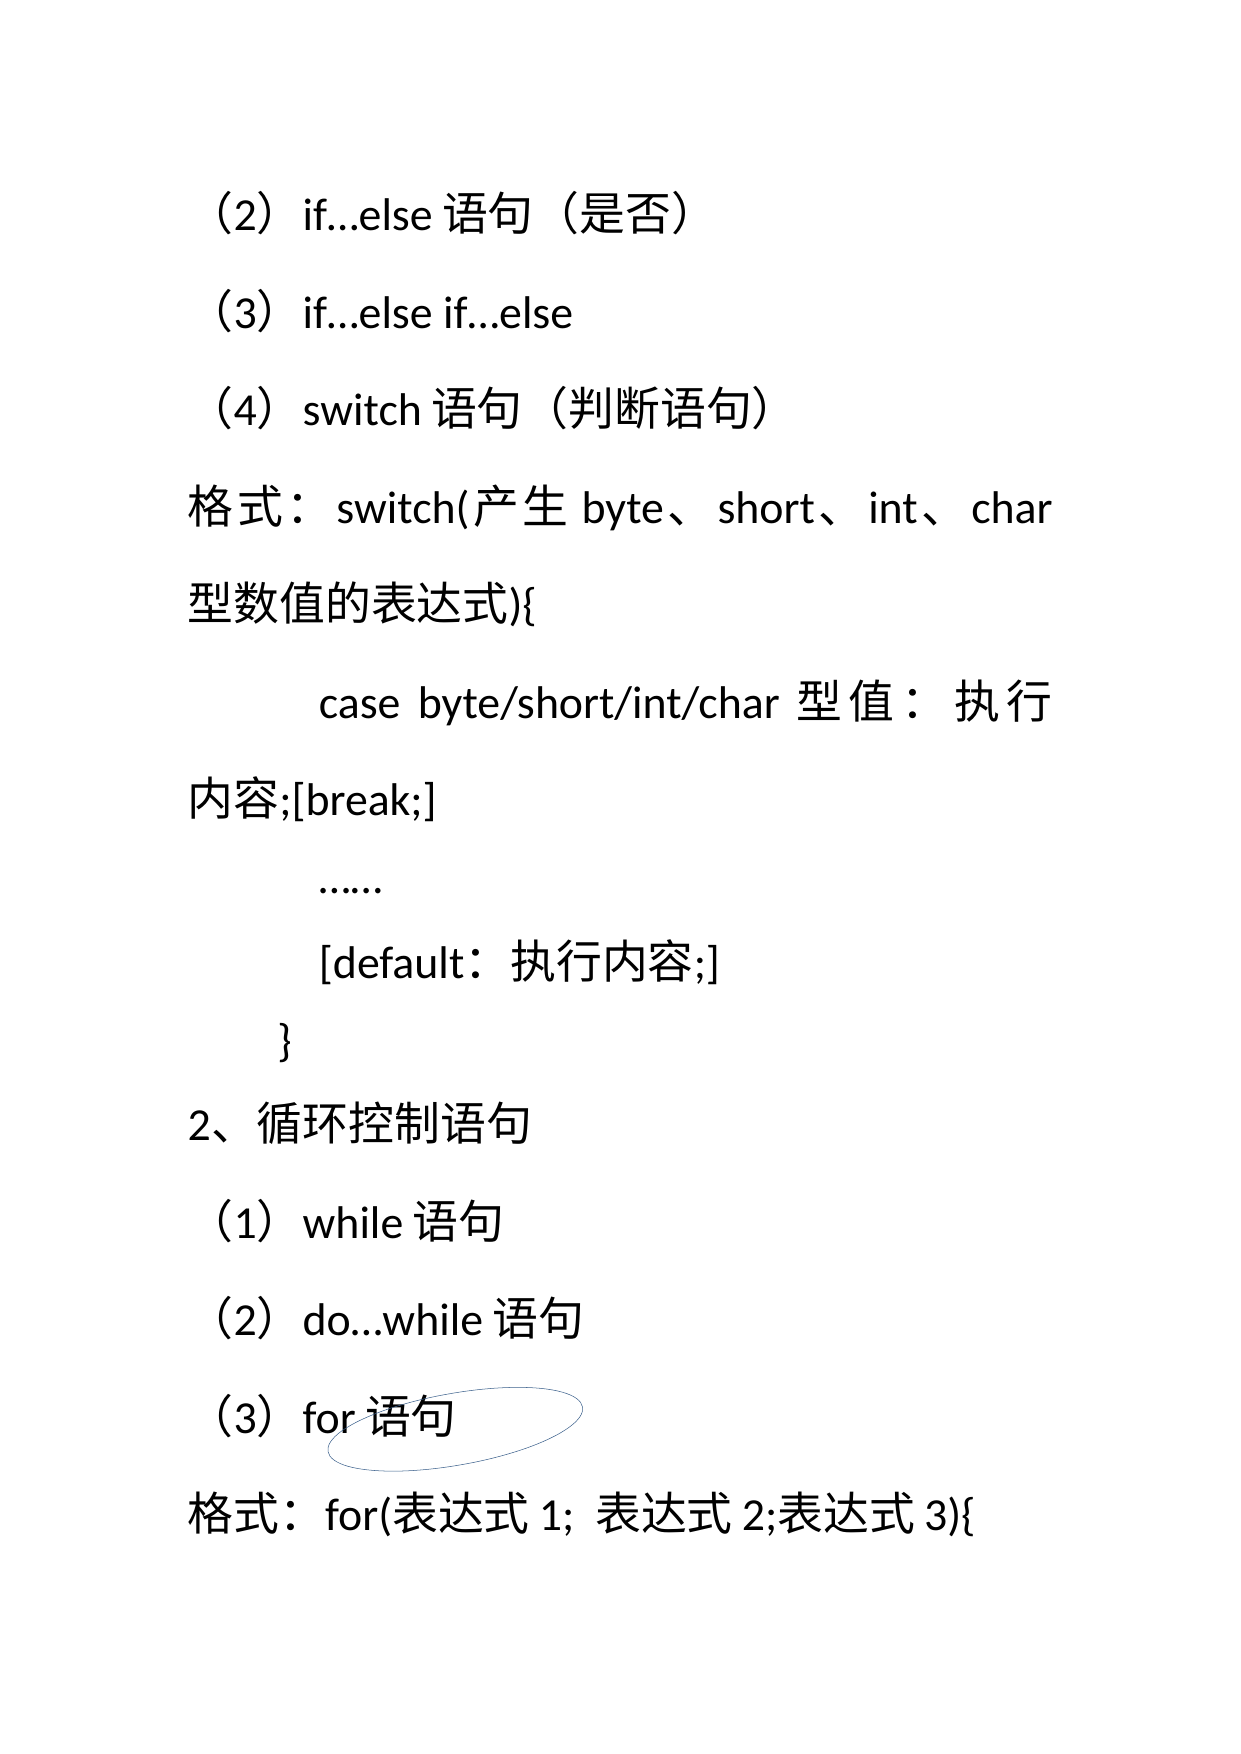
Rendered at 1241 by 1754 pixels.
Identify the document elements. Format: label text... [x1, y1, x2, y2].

text （3）if…else if…else [187, 259, 1053, 357]
text （3）for语句 [187, 1364, 1053, 1462]
text （2）if…else语句（是否） [187, 162, 1053, 259]
text [default：执行内容;] [187, 909, 1053, 1007]
text 格式：switch(产生byte、short、int、char型数值的表达式){ [187, 454, 1053, 649]
text 2、循环控制语句 [187, 1072, 1053, 1169]
text （2）do…while语句 [187, 1267, 1053, 1364]
text case byte/short/int/char型值：执行内容;[break;] [187, 649, 1053, 844]
text } [231, 1007, 1053, 1072]
text （1）while语句 [187, 1169, 1053, 1267]
text …… [187, 844, 1053, 909]
text 格式：for(表达式1; 表达式2;表达式3){ [187, 1462, 1053, 1559]
text （4）switch语句（判断语句） [187, 357, 1053, 454]
